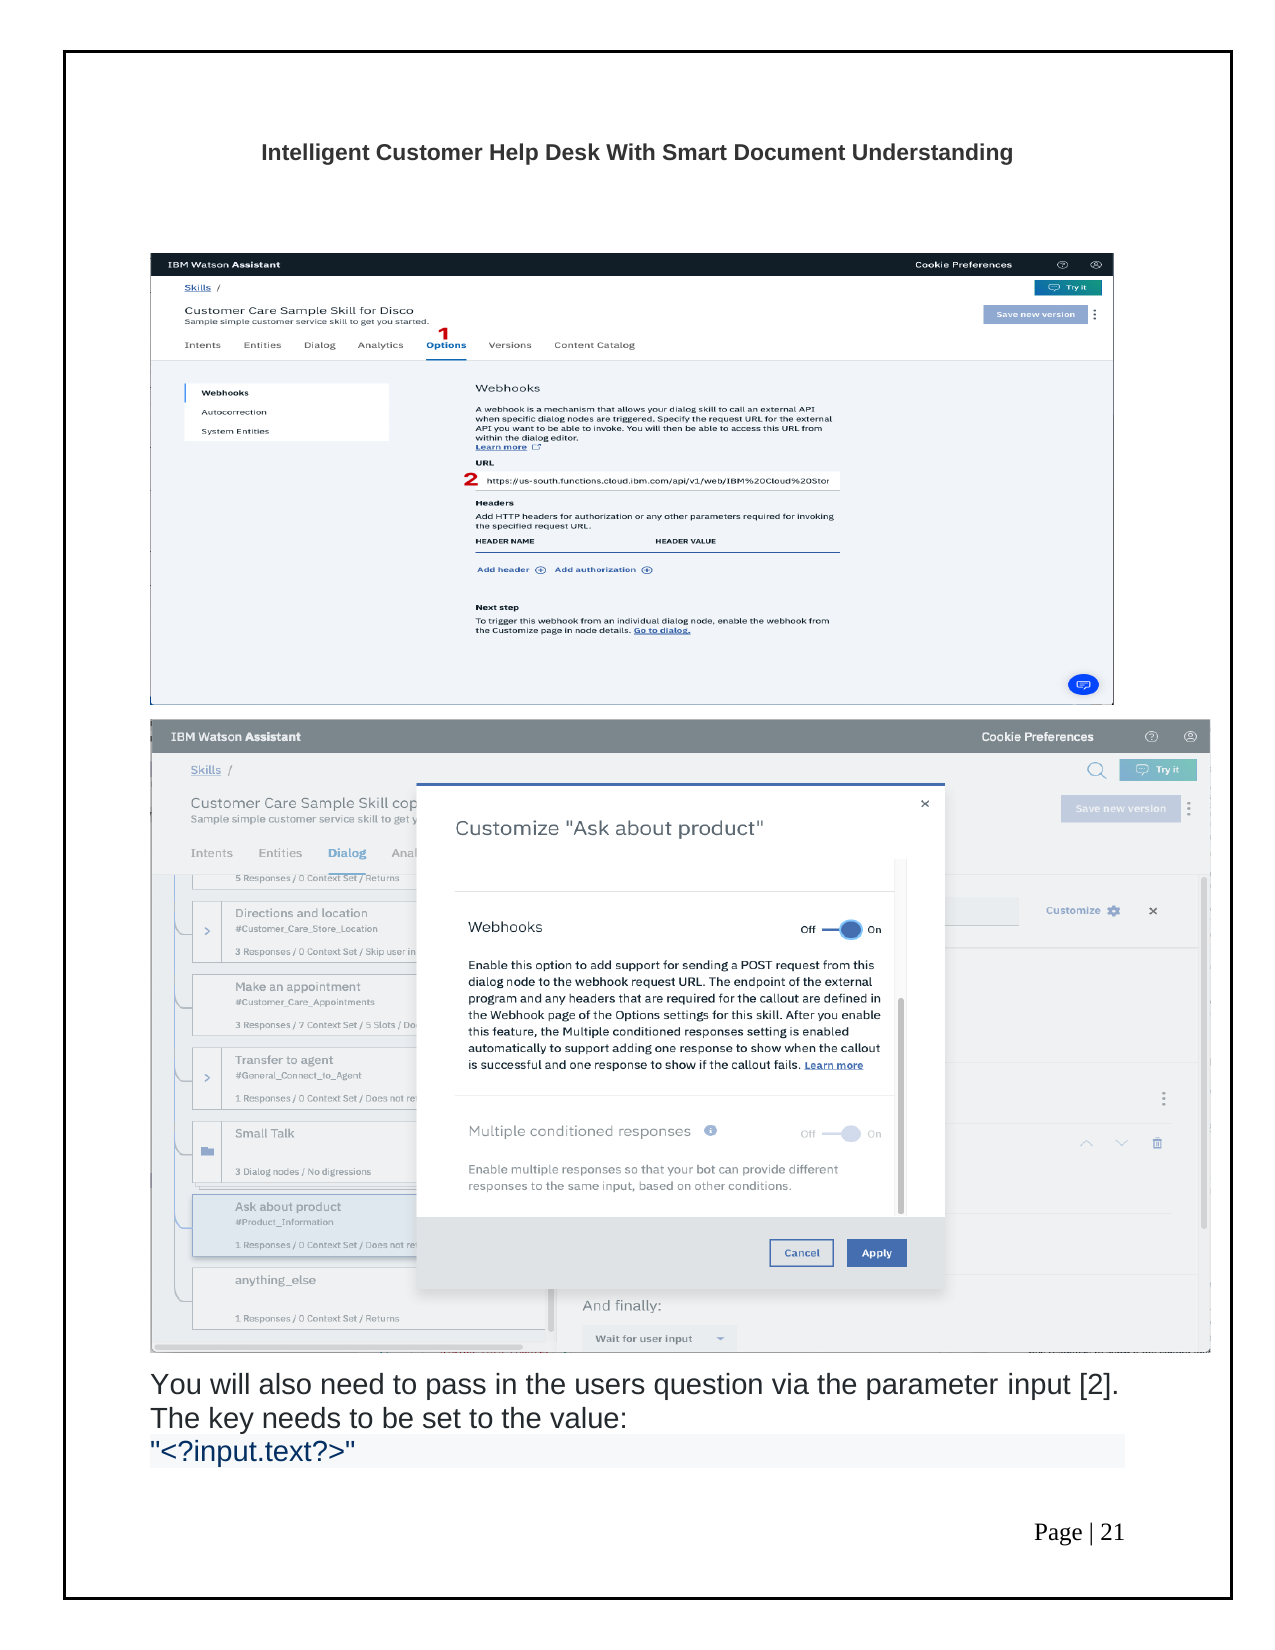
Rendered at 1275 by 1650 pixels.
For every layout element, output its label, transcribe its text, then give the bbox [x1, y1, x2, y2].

text You will also need to pass in the users question via the parameter input [2]. The key needs to be set to the value: [150, 1367, 1125, 1434]
picture [150, 719, 1211, 1353]
picture [150, 253, 1114, 705]
text "<?input.text?>" [150, 1434, 1125, 1468]
